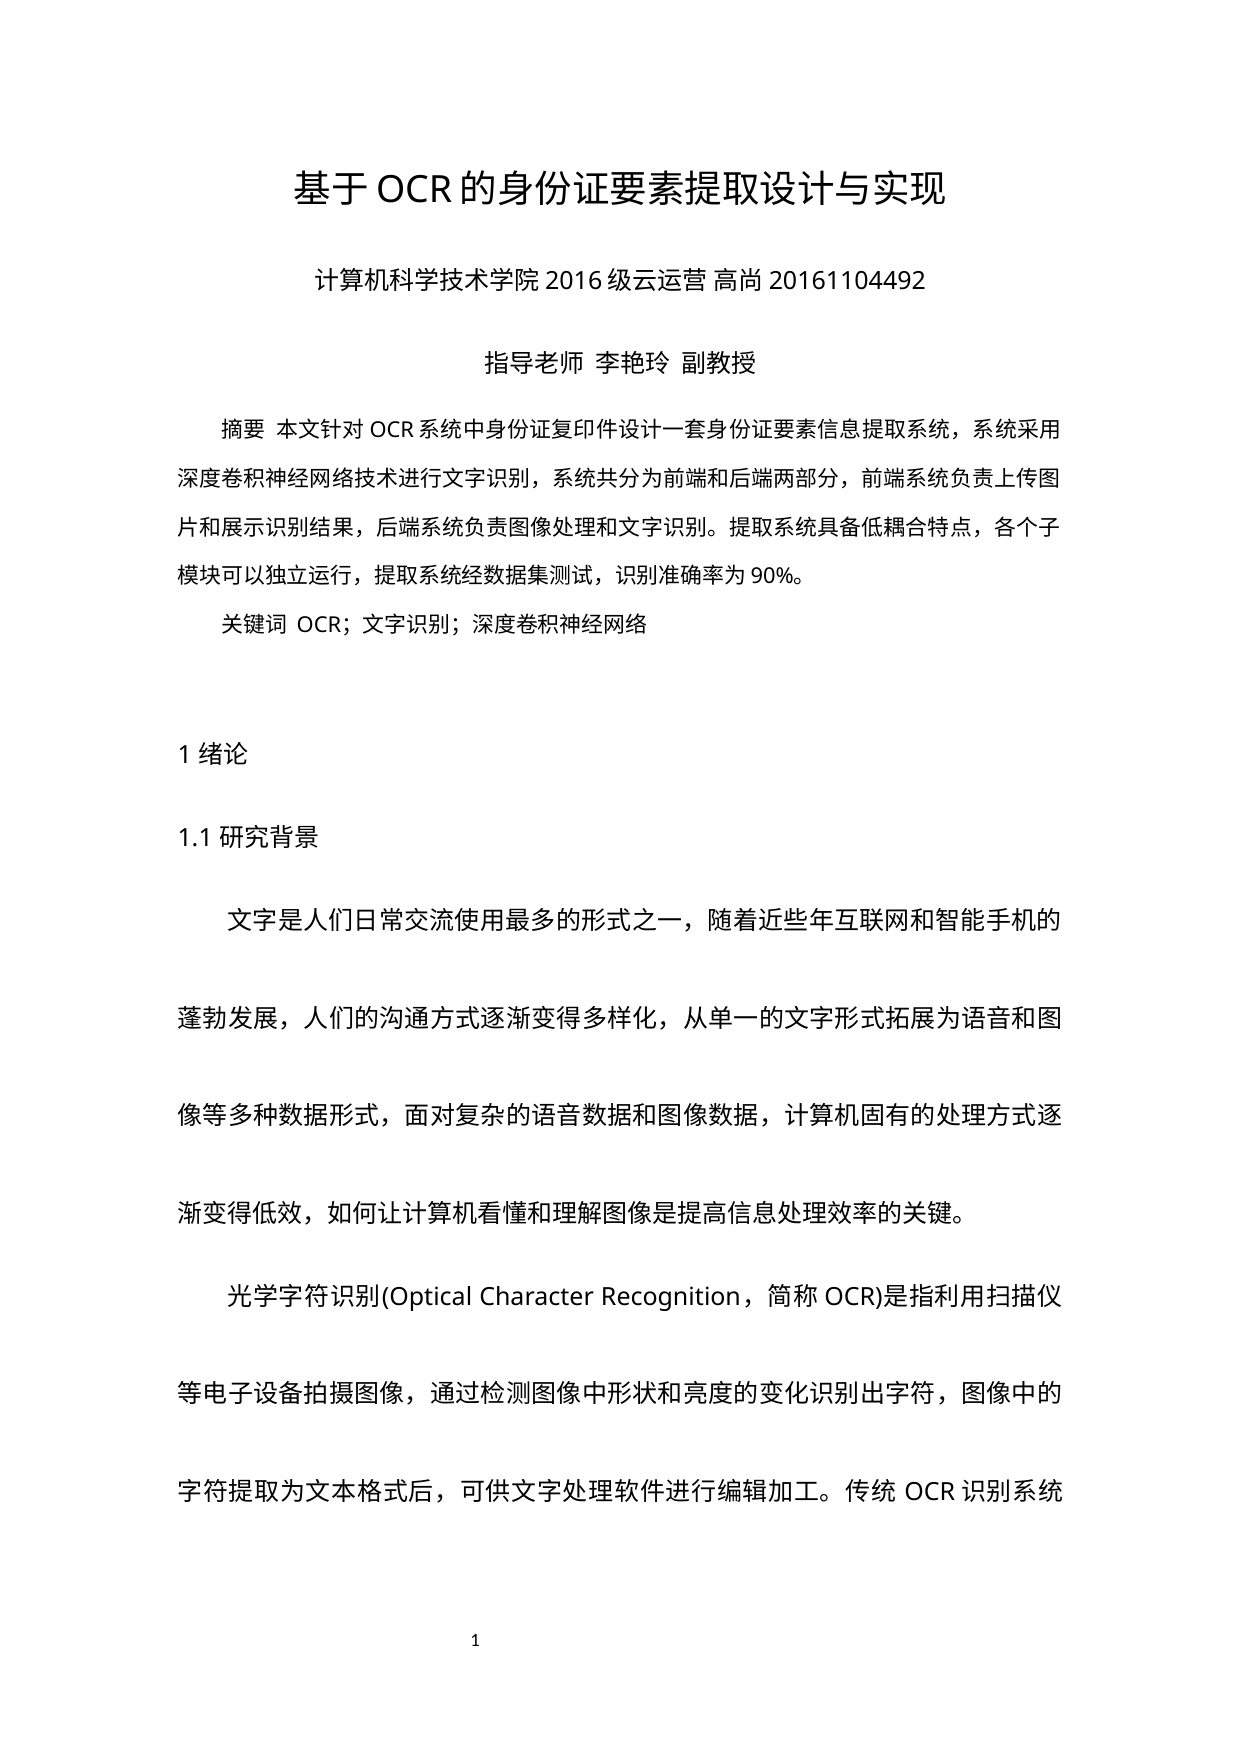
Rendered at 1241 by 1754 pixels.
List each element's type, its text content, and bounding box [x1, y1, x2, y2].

text 文字是人们日常交流使用最多的形式之一，随着近些年互联网和智能手机的蓬勃发展，人们的沟通方式逐渐变得多样化，从单一的文字形式拓展为语音和图像等多种数据形式，面对复杂的语音数据和图像数据，计算机固有的处理方式逐渐变得低效，如何让计算机看懂和理解图像是提高信息处理效率的关键。 [177, 886, 1063, 1244]
text 指导老师 李艳玲 副教授 [177, 329, 1063, 394]
text 1 绪论 [177, 720, 1063, 785]
list 研究背景 [177, 803, 1063, 868]
text 计算机科学技术学院 2016级云运营 高尚 20161104492 [177, 246, 1063, 311]
text 基于OCR的身份证要素提取设计与实现 [177, 153, 1063, 218]
text 关键词 OCR；文字识别；深度卷积神经网络 [177, 607, 1063, 639]
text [177, 1262, 1063, 1522]
text 摘要 本文针对OCR系统中身份证复印件设计一套身份证要素信息提取系统，系统采用深度卷积神经网络技术进行文字识别，系统共分为前端和后端两部分，前端系统负责上传图片和展示识别结果，后端系统负责图像处理和文字识别。提取系统具备低耦合特点，各个子模块可以独立运行，提取系统经数据集测试，识别准确率为90%。 [177, 412, 1063, 591]
